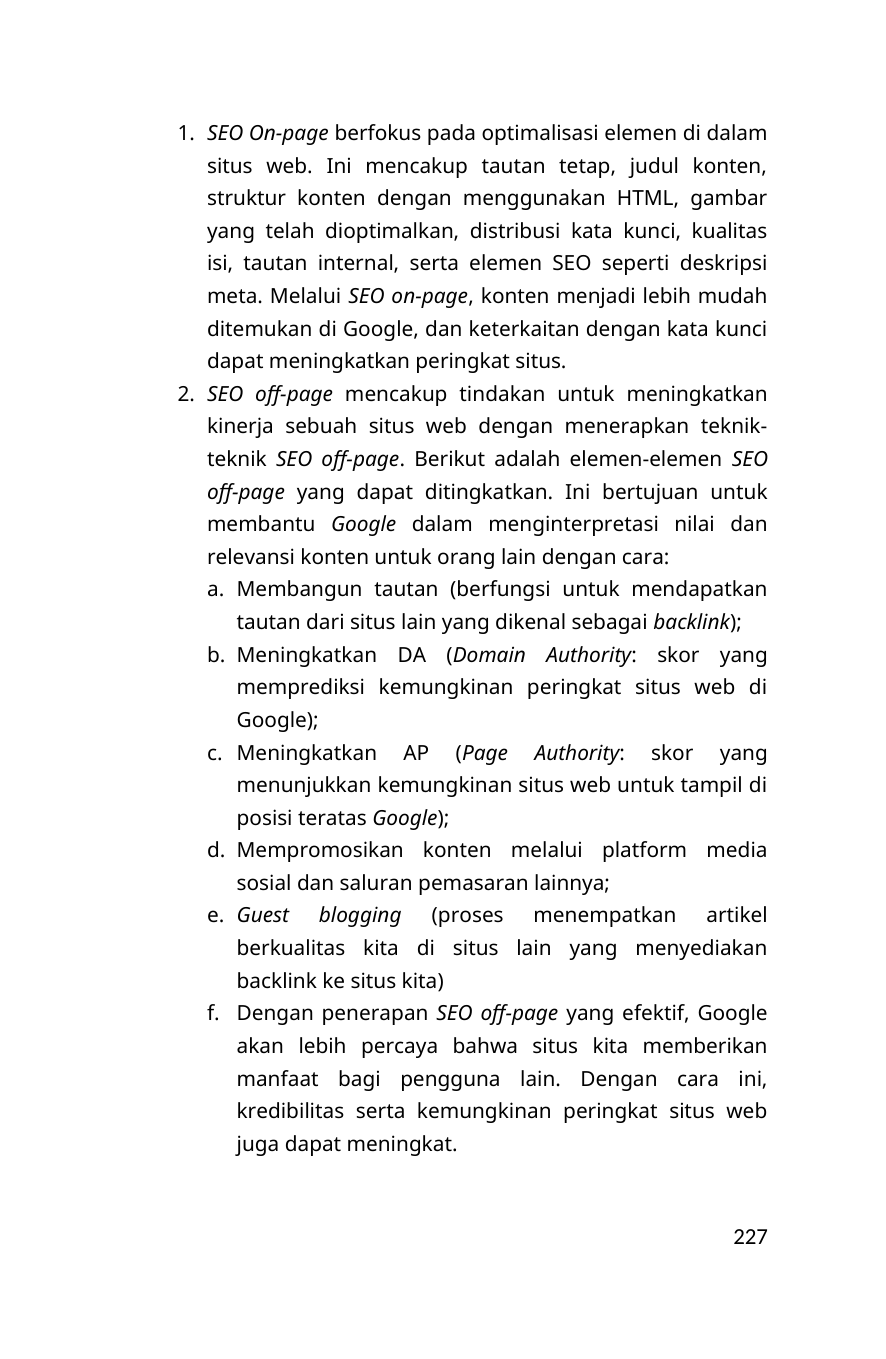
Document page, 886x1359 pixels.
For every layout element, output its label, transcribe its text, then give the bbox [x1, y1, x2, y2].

list SEO On-page berfokus pada optimalisasi elemen di dalam situs web. Ini mencakup tautan tetap, judul konten, struktur konten dengan menggunakan HTML, gambar yang telah dioptimalkan, distribusi kata kunci, kualitas isi, tautan internal, serta elemen SEO seperti deskripsi meta. Melalui SEO on-page, konten menjadi lebih mudah ditemukan di Google, dan keterkaitan dengan kata kunci dapat meningkatkan peringkat situs. [177, 118, 768, 375]
list Guest blogging (proses menempatkan artikel berkualitas kita di situs lain yang menyediakan backlink ke situs kita) [207, 901, 768, 994]
list Dengan penerapan SEO off-page yang efektif, Google akan lebih percaya bahwa situs kita memberikan manfaat bagi pengguna lain. Dengan cara ini, kredibilitas serta kemungkinan peringkat situs web juga dapat meningkat. [207, 998, 768, 1157]
list Meningkatkan AP (Page Authority: skor yang menunjukkan kemungkinan situs web untuk tampil di posisi teratas Google); [207, 738, 768, 831]
list Meningkatkan DA (Domain Authority: skor yang memprediksi kemungkinan peringkat situs web di Google); [207, 640, 768, 733]
list Mempromosikan konten melalui platform media sosial dan saluran pemasaran lainnya; [207, 835, 768, 896]
list SEO off-page mencakup tindakan untuk meningkatkan kinerja sebuah situs web dengan menerapkan teknik-teknik SEO off-page. Berikut adalah elemen-elemen SEO off-page yang dapat ditingkatkan. Ini bertujuan untuk membantu Google dalam menginterpretasi nilai dan relevansi konten untuk orang lain dengan cara: [177, 379, 768, 570]
list Membangun tautan (berfungsi untuk mendapatkan tautan dari situs lain yang dikenal sebagai backlink); [207, 574, 768, 636]
